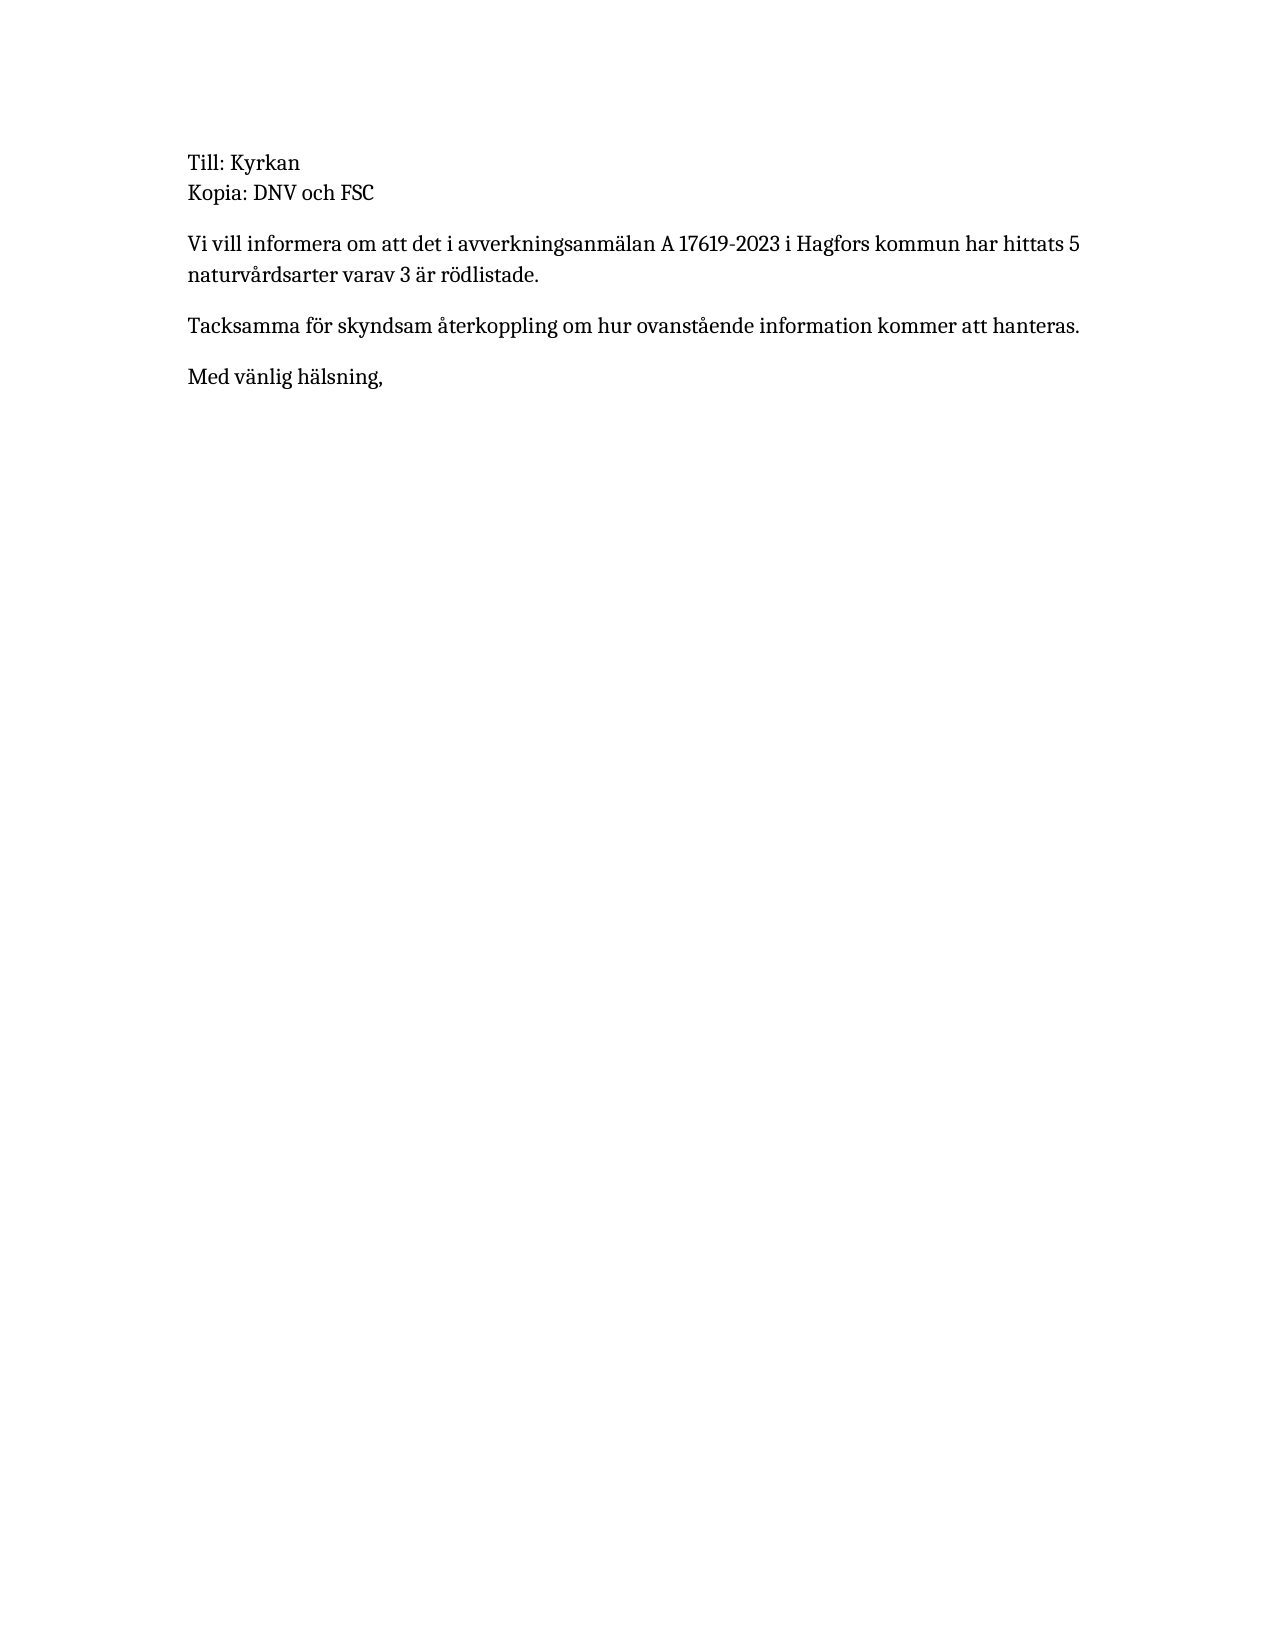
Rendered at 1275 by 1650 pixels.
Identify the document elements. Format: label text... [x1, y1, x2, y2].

text Med vänlig hälsning, [187, 363, 1087, 420]
text Tacksamma för skyndsam återkoppling om hur ovanstående information kommer att hanteras. [187, 312, 1087, 339]
text Till: Kyrkan Kopia: DNV och FSC [187, 150, 1087, 207]
text Vi vill informera om att det i avverkningsanmälan A 17619-2023 i Hagfors kommun har hittats 5 naturvårdsarter varav 3 är rödlistade. [187, 231, 1087, 288]
